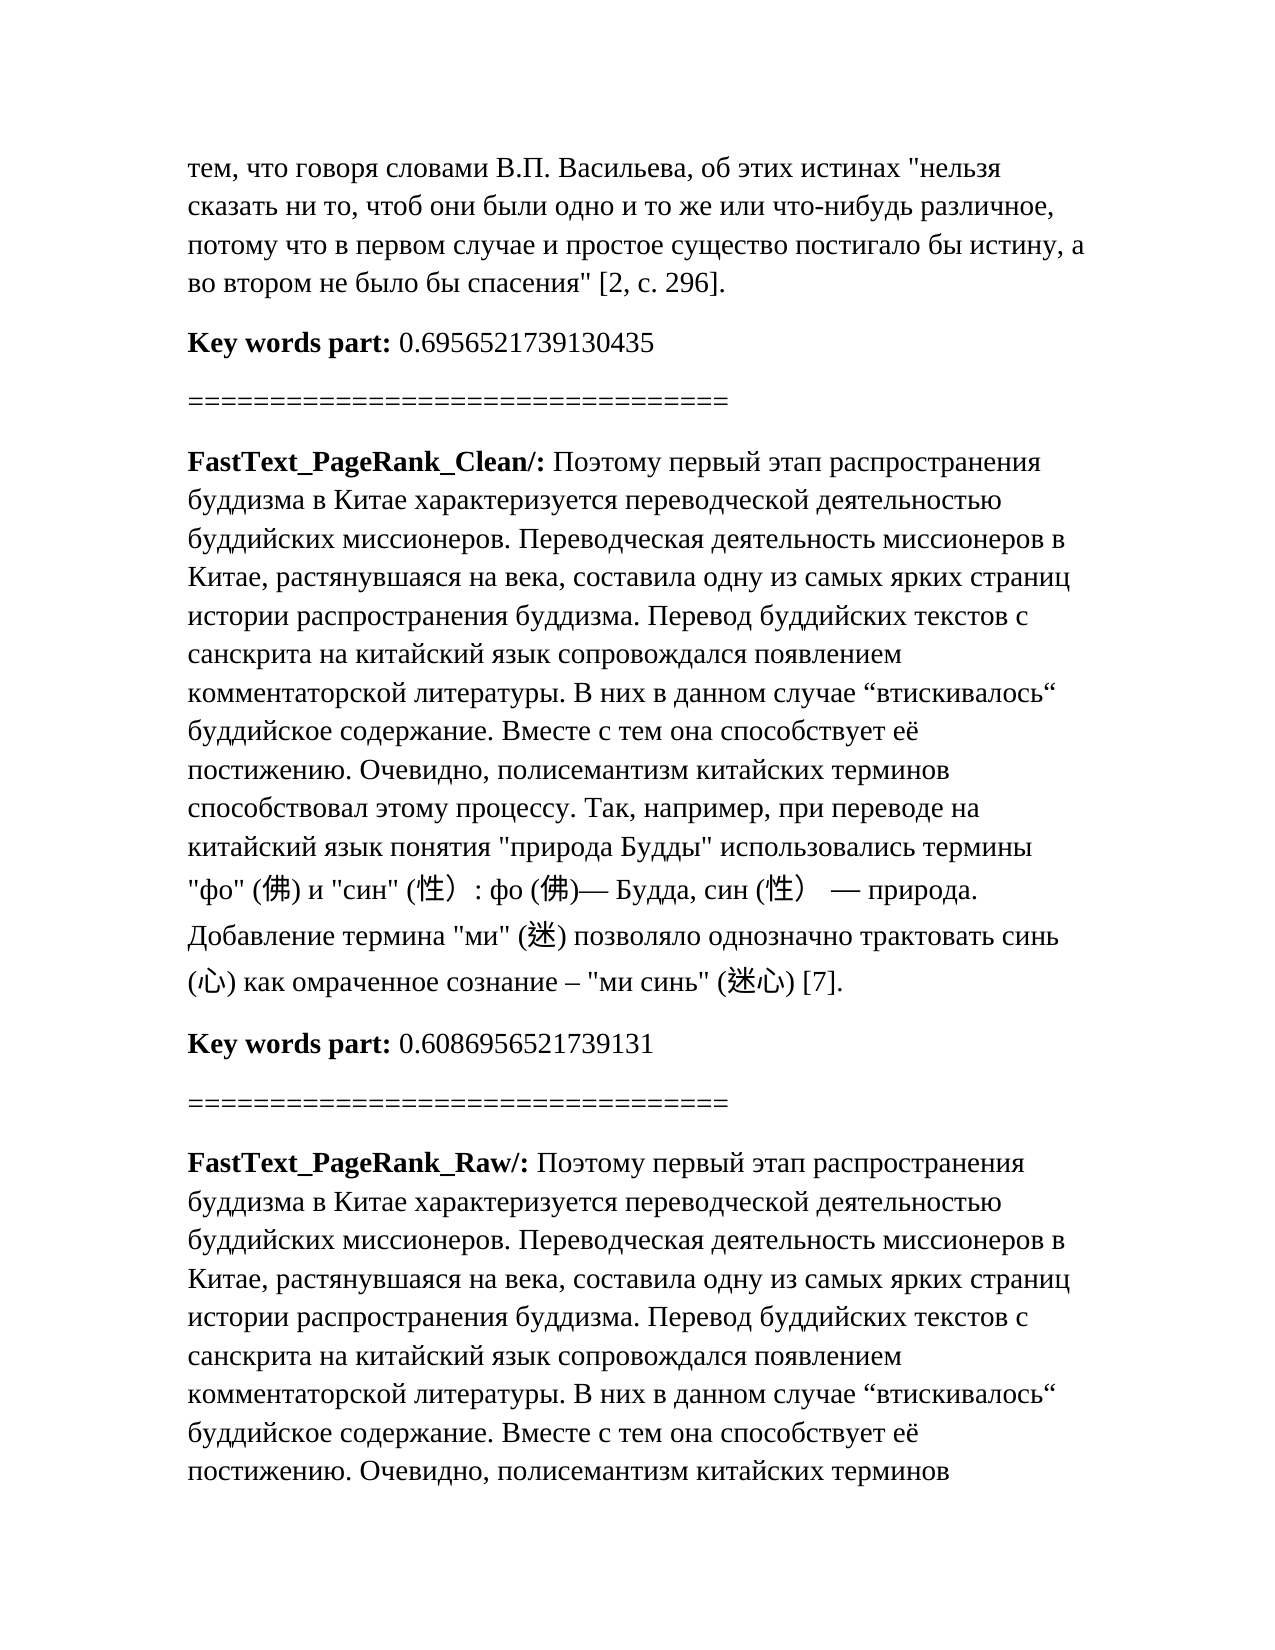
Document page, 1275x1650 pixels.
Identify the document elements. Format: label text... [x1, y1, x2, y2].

text Key words part: 0.6956521739130435 [187, 325, 1087, 358]
text FastText_PageRank_Clean/: Поэтому первый этап распространения буддизма в Китае характеризуется переводческой деятельностью буддийских миссионеров. Переводческая деятельность миссионеров в Китае, растянувшаяся на века, составила одну из самых ярких страниц истории распространения буддизма. Перевод буддийских текстов с санскрита на китайский язык сопровождался появлением комментаторской литературы. В них в данном случае “втискивалось“ буддийское содержание. Вместе с тем она способствует её постижению. Очевидно, полисемантизм китайских терминов способствовал этому процессу. Так, например, при переводе на китайский язык понятия "природа Будды" использовались термины "фо" (佛) и "син" (性）: фо (佛)— Будда, син (性） — природа. Добавление термина "ми" (迷) позволяло однозначно трактовать синь (心) как омраченное сознание – "ми синь" (迷心) [7]. [187, 444, 1087, 999]
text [187, 1145, 1087, 1487]
text ================================= [187, 384, 1087, 418]
text ================================= [187, 1086, 1087, 1119]
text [187, 150, 1087, 299]
text Key words part: 0.6086956521739131 [187, 1026, 1087, 1060]
